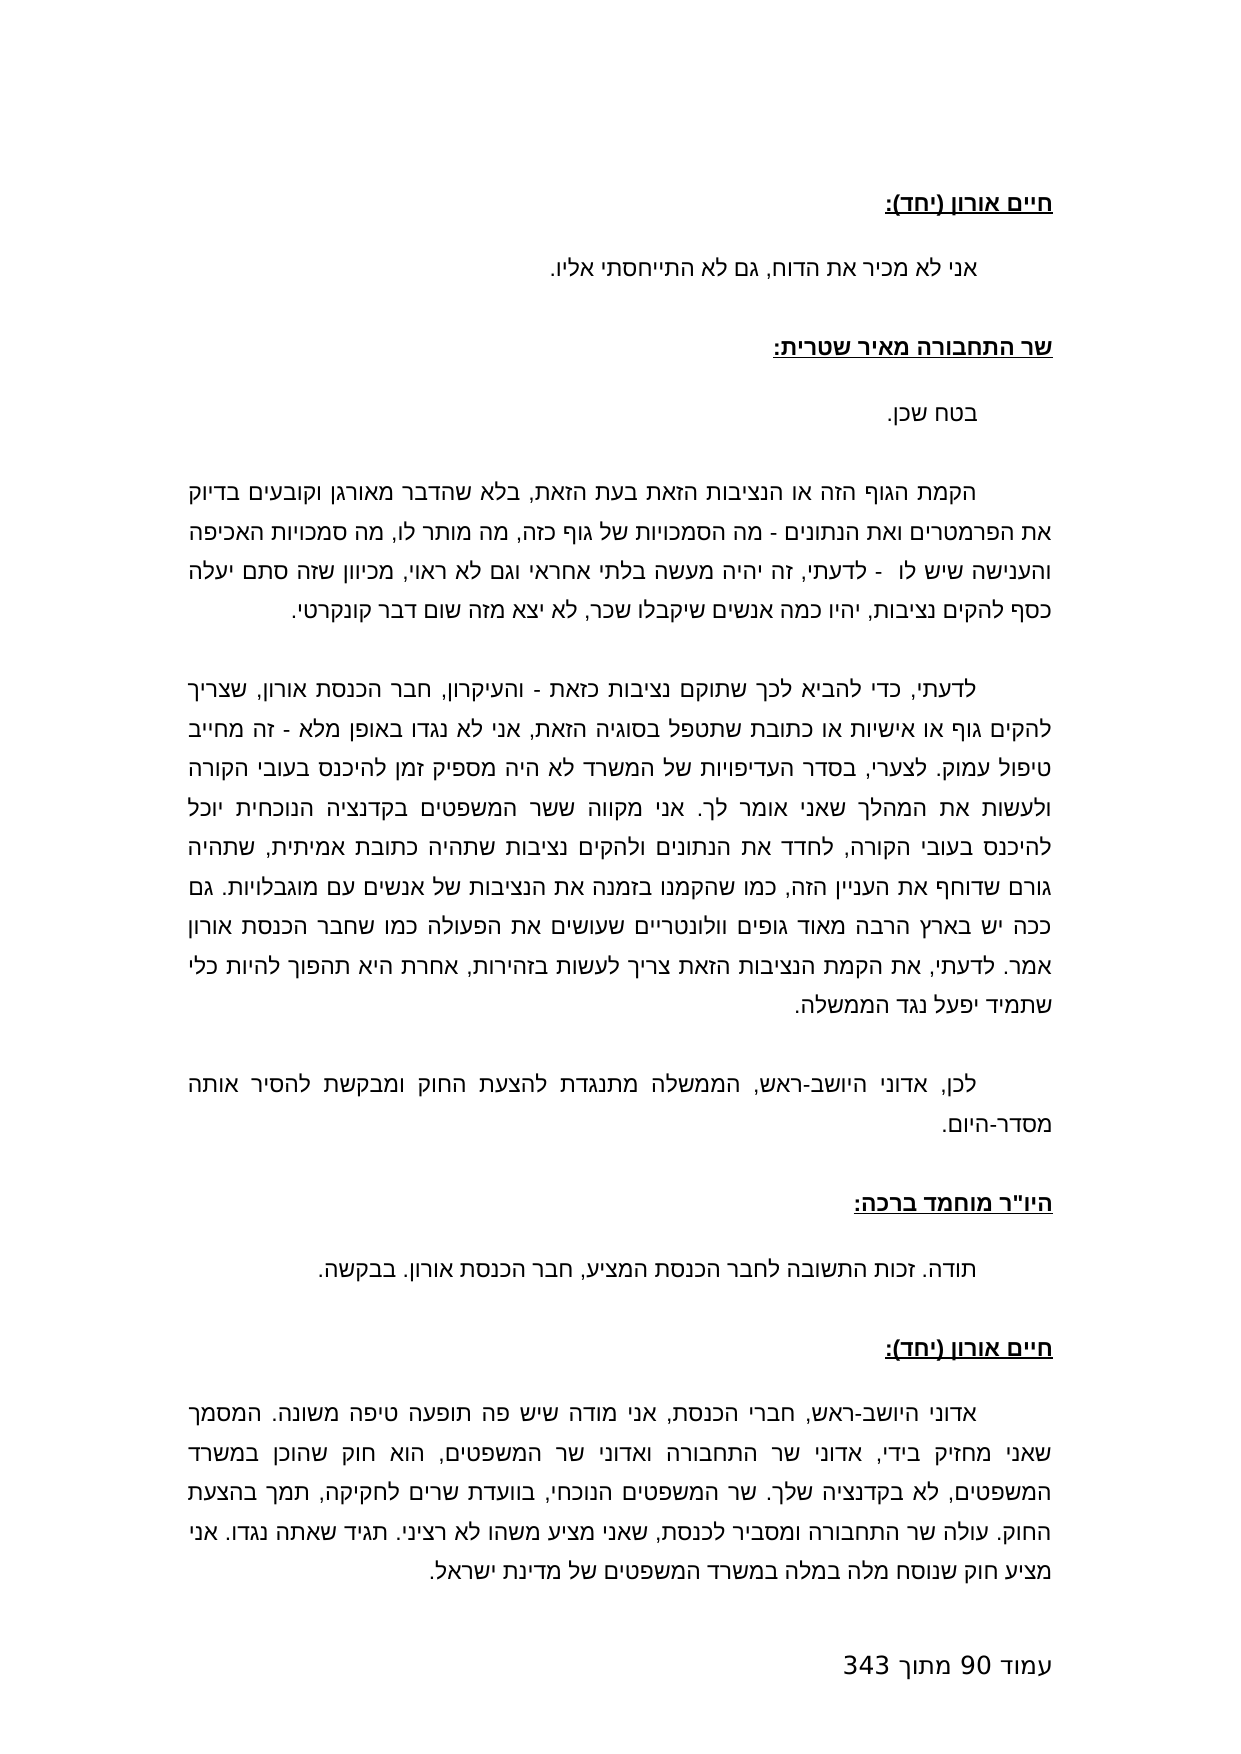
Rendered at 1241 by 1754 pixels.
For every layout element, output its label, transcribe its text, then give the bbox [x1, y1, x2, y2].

text היו"ר מוחמד ברכה: [187, 1190, 1053, 1216]
text הקמת הגוף הזה או הנציבות הזאת בעת הזאת, בלא שהדבר מאורגן וקובעים בדיוק את הפרמטרים ואת הנתונים - מה הסמכויות של גוף כזה, מה מותר לו, מה סמכויות האכיפה והענישה שיש לו - לדעתי, זה יהיה מעשה בלתי אחראי וגם לא ראוי, מכיוון שזה סתם יעלה כסף להקים נציבות, יהיו כמה אנשים שיקבלו שכר, לא יצא מזה שום דבר קונקרטי. [187, 479, 1053, 624]
text תודה. זכות התשובה לחבר הכנסת המציע, חבר הכנסת אורון. בבקשה. [187, 1256, 1053, 1282]
text אני לא מכיר את הדוח, גם לא התייחסתי אליו. [187, 255, 1053, 282]
text חיים אורון (יחד): [187, 1334, 1053, 1361]
text אדוני היושב-ראש, חברי הכנסת, אני מודה שיש פה תופעה טיפה משונה. המסמך שאני מחזיק בידי, אדוני שר התחבורה ואדוני שר המשפטים, הוא חוק שהוכן במשרד המשפטים, לא בקדנציה שלך. שר המשפטים הנוכחי, בוועדת שרים לחקיקה, תמך בהצעת החוק. עולה שר התחבורה ומסביר לכנסת, שאני מציע משהו לא רציני. תגיד שאתה נגדו. אני מציע חוק שנוסח מלה במלה במשרד המשפטים של מדינת ישראל. [187, 1400, 1053, 1584]
text בטח שכן. [187, 400, 1053, 426]
text לכן, אדוני היושב-ראש, הממשלה מתנגדת להצעת החוק ומבקשת להסיר אותה מסדר-היום. [187, 1071, 1053, 1137]
text לדעתי, כדי להביא לכך שתוקם נציבות כזאת - והעיקרון, חבר הכנסת אורון, שצריך להקים גוף או אישיות או כתובת שתטפל בסוגיה הזאת, אני לא נגדו באופן מלא - זה מחייב טיפול עמוק. לצערי, בסדר העדיפויות של המשרד לא היה מספיק זמן להיכנס בעובי הקורה ולעשות את המהלך שאני אומר לך. אני מקווה ששר המשפטים בקדנציה הנוכחית יוכל להיכנס בעובי הקורה, לחדד את הנתונים ולהקים נציבות שתהיה כתובת אמיתית, שתהיה גורם שדוחף את העניין הזה, כמו שהקמנו בזמנה את הנציבות של אנשים עם מוגבלויות. גם ככה יש בארץ הרבה מאוד גופים וולונטריים שעושים את הפעולה כמו שחבר הכנסת אורון אמר. לדעתי, את הקמת הנציבות הזאת צריך לעשות בזהירות, אחרת היא תהפוך להיות כלי שתמיד יפעל נגד הממשלה. [187, 676, 1053, 1019]
text חיים אורון (יחד): [187, 189, 1053, 216]
text שר התחבורה מאיר שטרית: [187, 334, 1053, 361]
